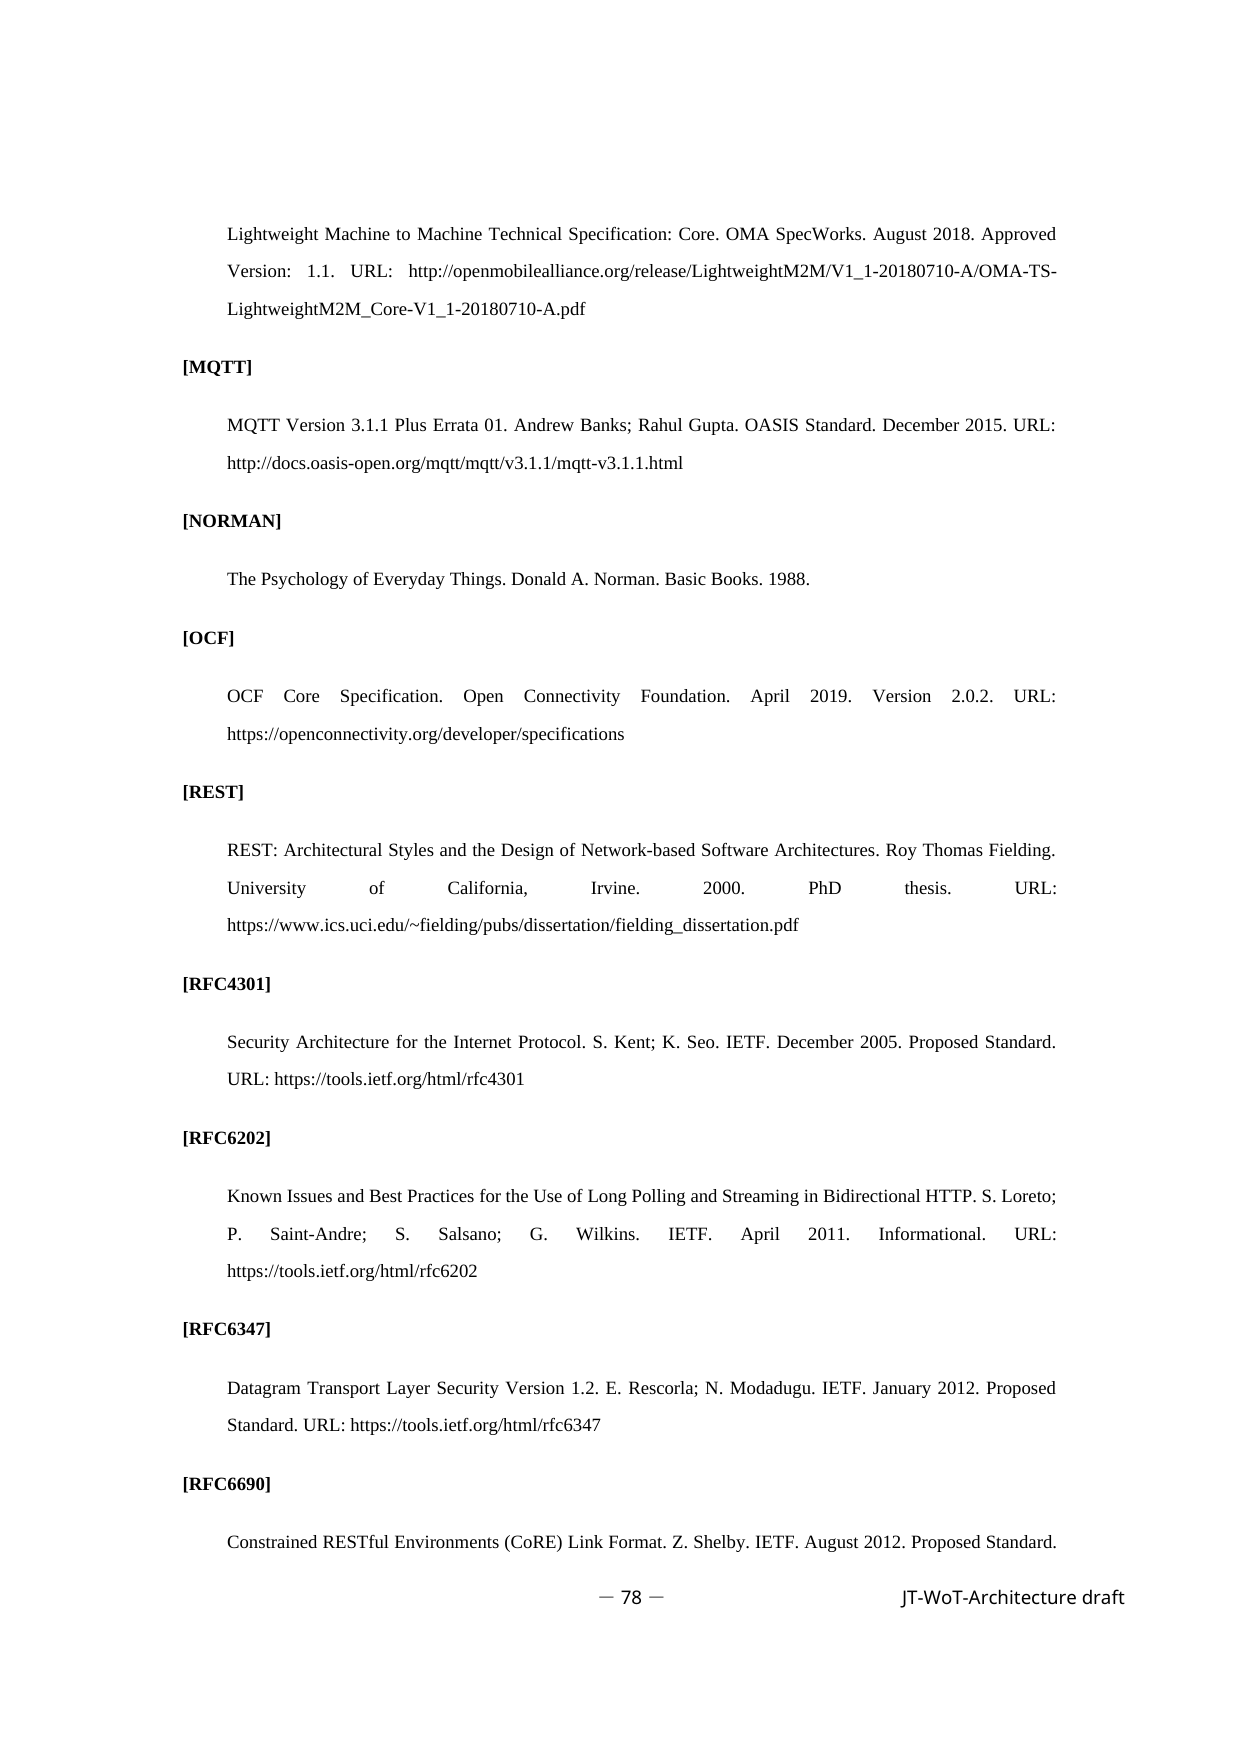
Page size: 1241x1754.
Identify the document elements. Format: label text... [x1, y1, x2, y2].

text [REST] [182, 773, 1058, 810]
text [RFC4301] [182, 964, 1058, 1002]
text Datagram Transport Layer Security Version 1.2. E. Rescorla; N. Modadugu. IETF. January 2012. Proposed Standard. URL: https://tools.ietf.org/html/rfc6347 [227, 1369, 1058, 1444]
text Known Issues and Best Practices for the Use of Long Polling and Streaming in Bidirectional HTTP. S. Loreto; P. Saint-Andre; S. Salsano; G. Wilkins. IETF. April 2011. Informational. URL: https://tools.ietf.org/html/rfc6202 [227, 1177, 1058, 1289]
text MQTT Version 3.1.1 Plus Errata 01. Andrew Banks; Rahul Gupta. OASIS Standard. December 2015. URL: http://docs.oasis-open.org/mqtt/mqtt/v3.1.1/mqtt-v3.1.1.html [227, 406, 1058, 481]
text [OCF] [182, 619, 1058, 656]
text [NORMAN] [182, 502, 1058, 539]
text [RFC6690] [182, 1464, 1058, 1502]
text REST: Architectural Styles and the Design of Network-based Software Architectures. Roy Thomas Fielding. University of California, Irvine. 2000. PhD thesis. URL: https://www.ics.uci.edu/~fielding/pubs/dissertation/fielding_dissertation.pdf [227, 831, 1058, 944]
text Lightweight Machine to Machine Technical Specification: Core. OMA SpecWorks. August 2018. Approved Version: 1.1. URL: http://openmobilealliance.org/release/LightweightM2M/V1_1-20180710-A/OMA-TS-LightweightM2M_Core-V1_1-20180710-A.pdf [227, 214, 1058, 327]
text [RFC6202] [182, 1119, 1058, 1156]
text The Psychology of Everyday Things. Donald A. Norman. Basic Books. 1988. [227, 560, 1058, 598]
text [RFC6347] [182, 1310, 1058, 1348]
text Security Architecture for the Internet Protocol. S. Kent; K. Seo. IETF. December 2005. Proposed Standard. URL: https://tools.ietf.org/html/rfc4301 [227, 1023, 1058, 1098]
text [227, 1523, 1058, 1560]
text [MQTT] [182, 348, 1058, 385]
text OCF Core Specification. Open Connectivity Foundation. April 2019. Version 2.0.2. URL: https://openconnectivity.org/developer/specifications [227, 677, 1058, 752]
